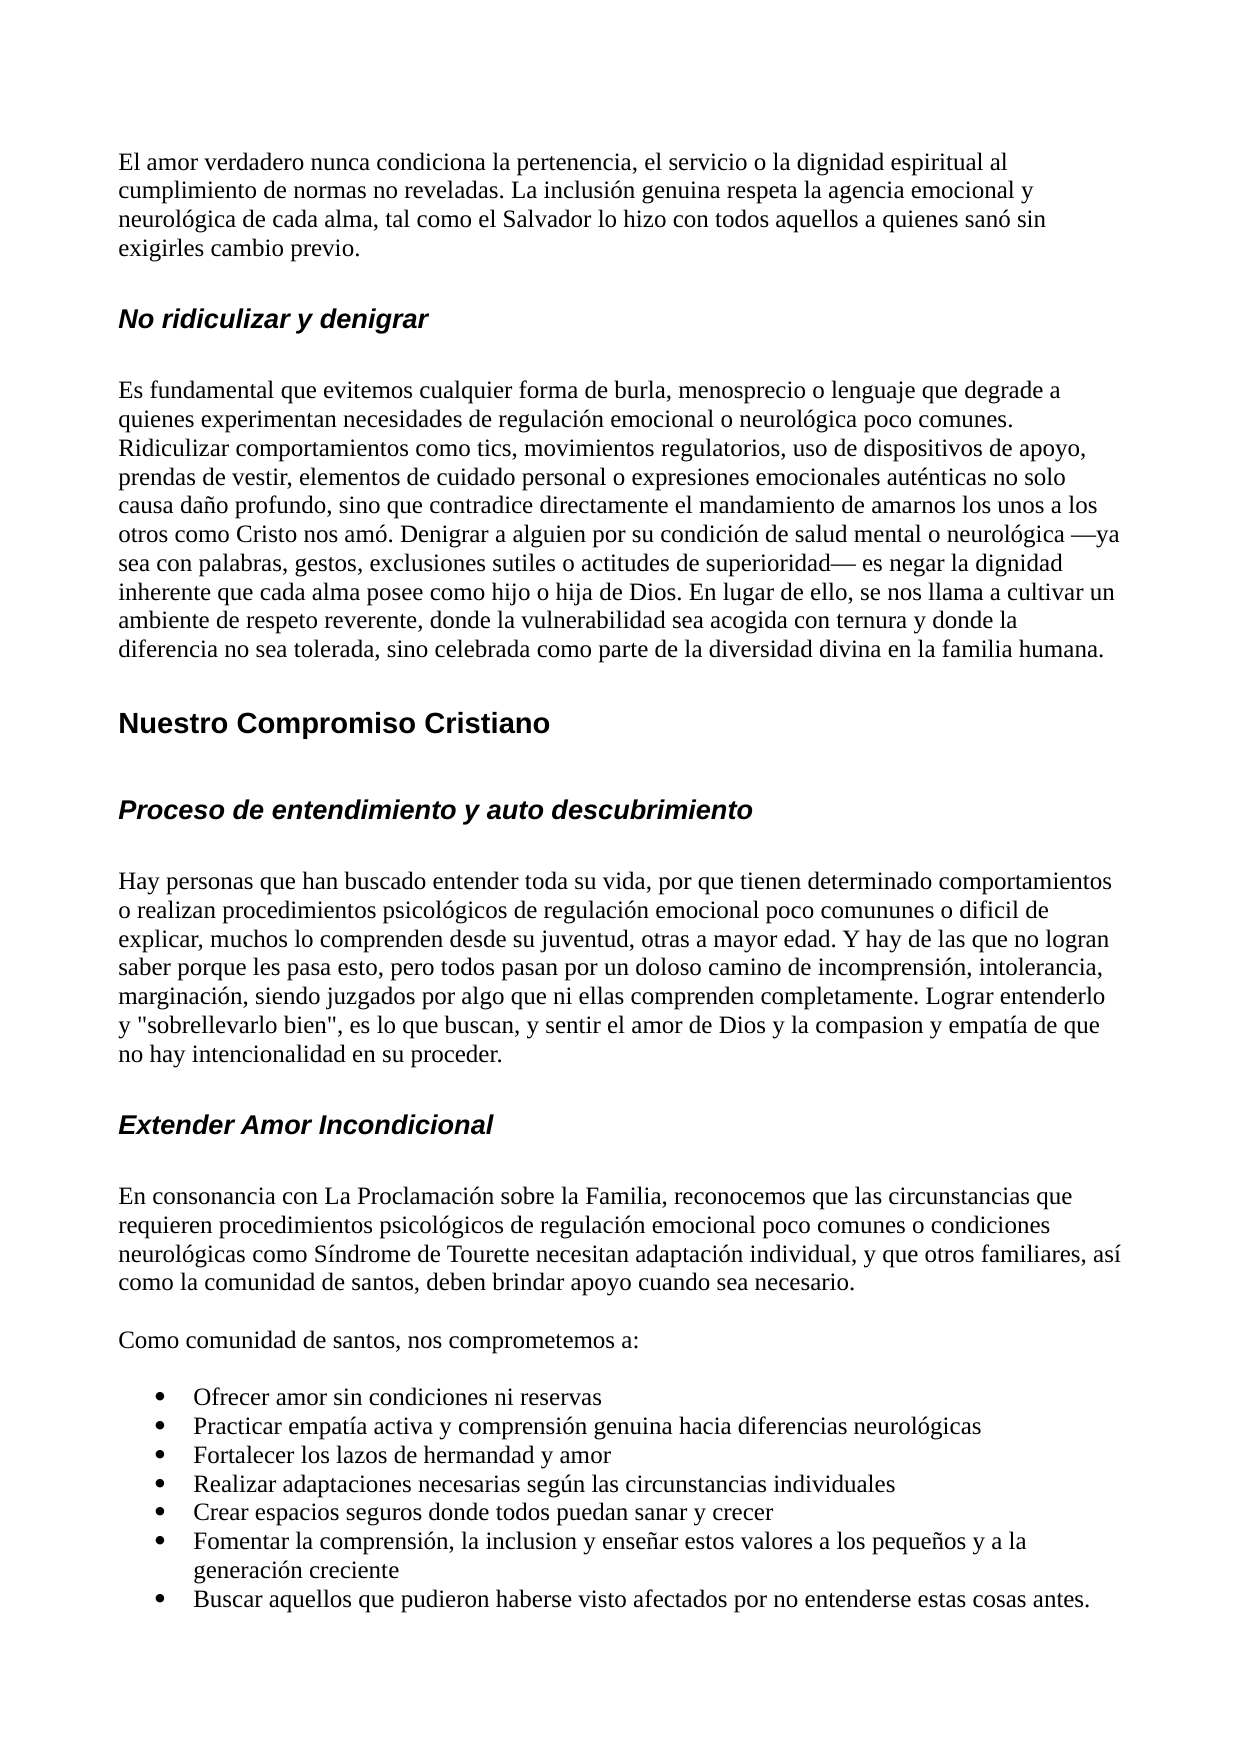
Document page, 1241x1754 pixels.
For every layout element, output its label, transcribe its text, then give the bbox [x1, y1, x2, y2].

text El amor verdadero nunca condiciona la pertenencia, el servicio o la dignidad espiritual al cumplimiento de normas no reveladas. La inclusión genuina respeta la agencia emocional y neurológica de cada alma, tal como el Salvador lo hizo con todos aquellos a quienes sanó sin exigirles cambio previo. [118, 147, 1122, 262]
subtitle No ridiculizar y denigrar [118, 303, 1122, 334]
list Fortalecer los lazos de hermandad y amor [156, 1440, 1122, 1469]
subtitle Extender Amor Incondicional [118, 1109, 1122, 1140]
list Realizar adaptaciones necesarias según las circunstancias individuales [156, 1469, 1122, 1497]
text Hay personas que han buscado entender toda su vida, por que tienen determinado comportamientos o realizan procedimientos psicológicos de regulación emocional poco comununes o dificil de explicar, muchos lo comprenden desde su juventud, otras a mayor edad. Y hay de las que no logran saber porque les pasa esto, pero todos pasan por un doloso camino de incomprensión, intolerancia, marginación, siendo juzgados por algo que ni ellas comprenden completamente. Lograr entenderlo y "sobrellevarlo bien", es lo que buscan, y sentir el amor de Dios y la compasion y empatía de que no hay intencionalidad en su proceder. [118, 866, 1122, 1067]
list Fomentar la comprensión, la inclusion y enseñar estos valores a los pequeños y a la generación creciente [156, 1526, 1122, 1584]
list Ofrecer amor sin condiciones ni reservas [156, 1382, 1122, 1411]
text Es fundamental que evitemos cualquier forma de burla, menosprecio o lenguaje que degrade a quienes experimentan necesidades de regulación emocional o neurológica poco comunes. Ridiculizar comportamientos como tics, movimientos regulatorios, uso de dispositivos de apoyo, prendas de vestir, elementos de cuidado personal o expresiones emocionales auténticas no solo causa daño profundo, sino que contradice directamente el mandamiento de amarnos los unos a los otros como Cristo nos amó. Denigrar a alguien por su condición de salud mental o neurológica —ya sea con palabras, gestos, exclusiones sutiles o actitudes de superioridad— es negar la dignidad inherente que cada alma posee como hijo o hija de Dios. En lugar de ello, se nos llama a cultivar un ambiente de respeto reverente, donde la vulnerabilidad sea acogida con ternura y donde la diferencia no sea tolerada, sino celebrada como parte de la diversidad divina en la familia humana. [118, 376, 1122, 663]
subtitle Proceso de entendimiento y auto descubrimiento [118, 794, 1122, 825]
list Buscar aquellos que pudieron haberse visto afectados por no entenderse estas cosas antes. [156, 1584, 1122, 1612]
text Como comunidad de santos, nos comprometemos a: [118, 1325, 1122, 1354]
subtitle Nuestro Compromiso Cristiano [118, 706, 1122, 740]
text En consonancia con La Proclamación sobre la Familia, reconocemos que las circunstancias que requieren procedimientos psicológicos de regulación emocional poco comunes o condiciones neurológicas como Síndrome de Tourette necesitan adaptación individual, y que otros familiares, así como la comunidad de santos, deben brindar apoyo cuando sea necesario. [118, 1181, 1122, 1296]
list Crear espacios seguros donde todos puedan sanar y crecer [156, 1497, 1122, 1526]
list Practicar empatía activa y comprensión genuina hacia diferencias neurológicas [156, 1411, 1122, 1440]
